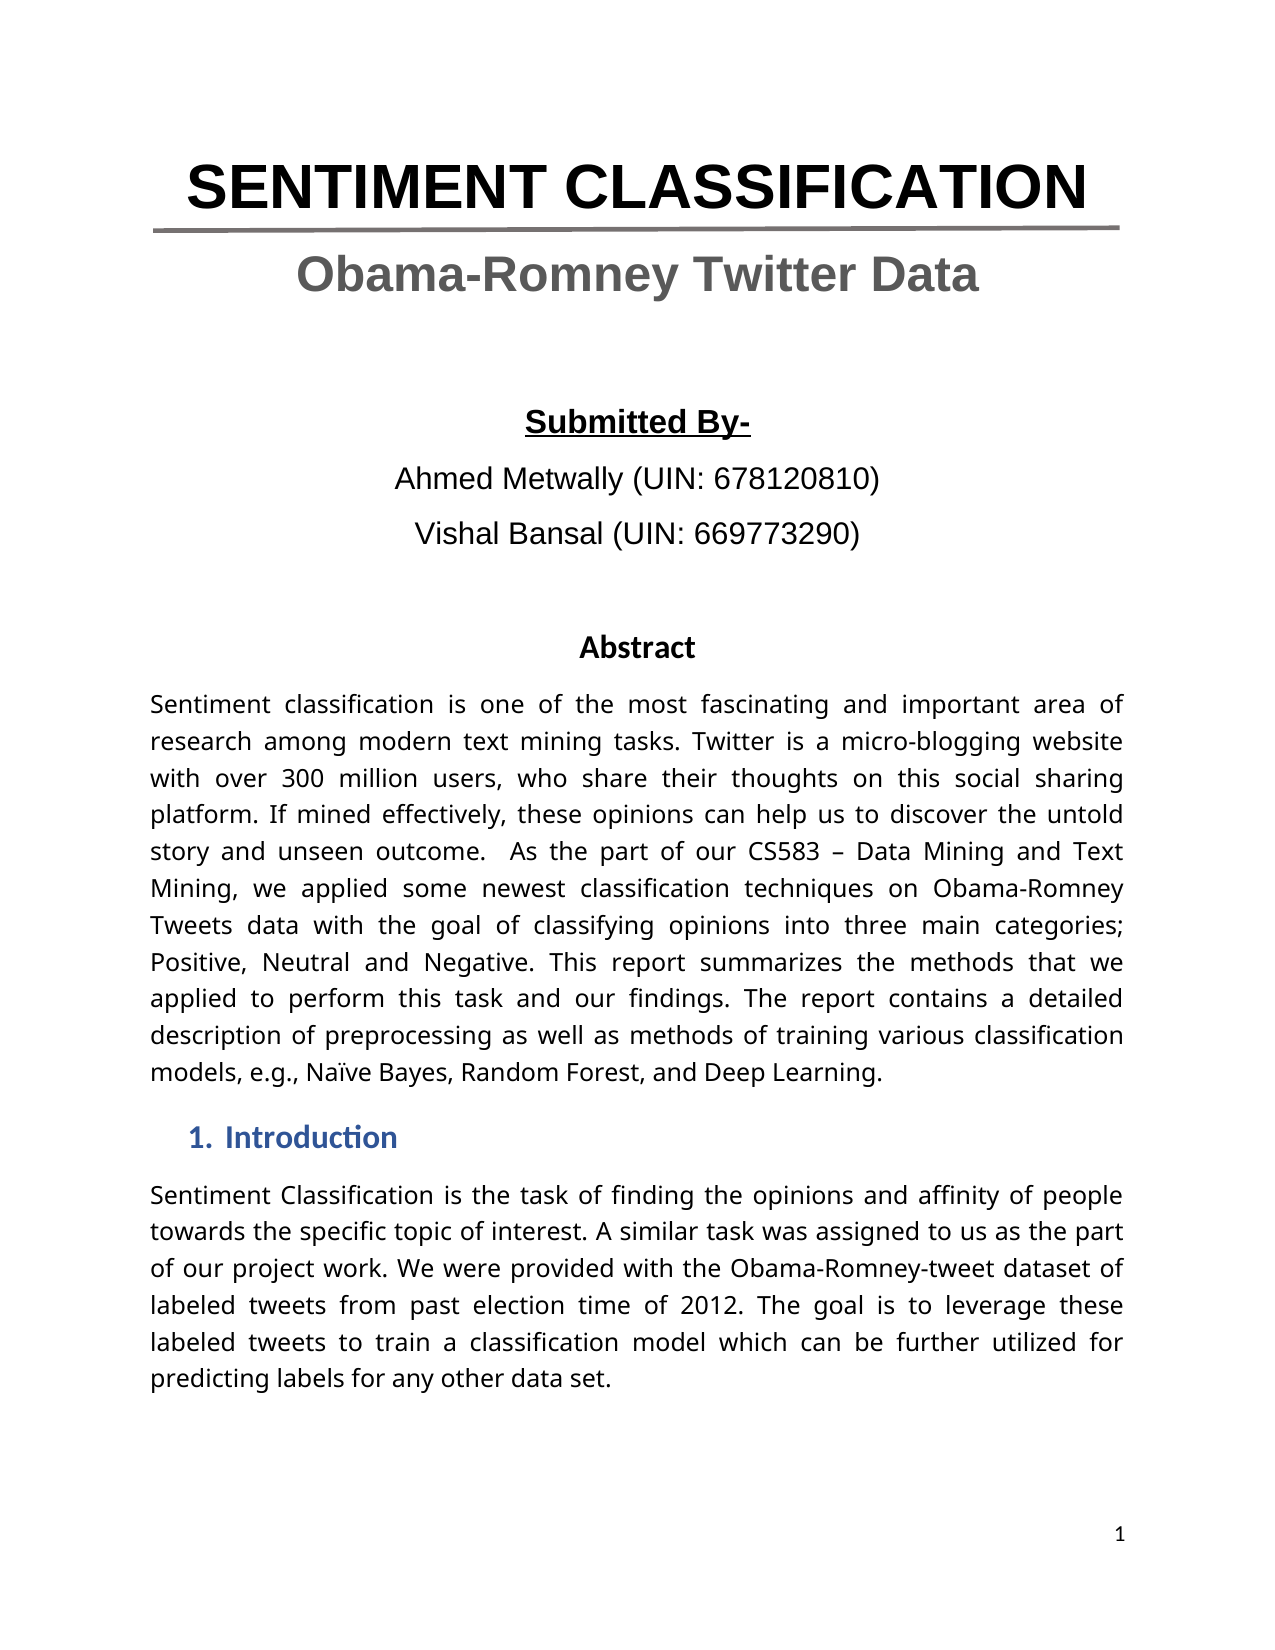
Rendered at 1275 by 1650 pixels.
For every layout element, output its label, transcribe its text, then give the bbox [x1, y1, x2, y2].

text Obama-Romney Twitter Data [150, 244, 1125, 302]
text Ahmed Metwally (UIN: 678120810) [150, 460, 1125, 496]
subtitle Introduction [187, 1116, 1125, 1157]
text Sentiment classification is one of the most fascinating and important area of research among modern text mining tasks. Twitter is a micro-blogging website with over 300 million users, who share their thoughts on this social sharing platform. If mined effectively, these opinions can help us to discover the untold story and unseen outcome. As the part of our CS583 – Data Mining and Text Mining, we applied some newest classification techniques on Obama-Romney Tweets data with the goal of classifying opinions into three main categories; Positive, Neutral and Negative. This report summarizes the methods that we applied to perform this task and our findings. The report contains a detailed description of preprocessing as well as methods of training various classification models, e.g., Naïve Bayes, Random Forest, and Deep Learning. [150, 687, 1125, 1088]
text Submitted By- [150, 402, 1125, 440]
text Abstract [150, 626, 1125, 667]
text SENTIMENT CLASSIFICATION [150, 150, 1125, 222]
text Sentiment Classification is the task of finding the opinions and affinity of people towards the specific topic of interest. A similar task was assigned to us as the part of our project work. We were provided with the Obama-Romney-tweet dataset of labeled tweets from past election time of 2012. The goal is to leverage these labeled tweets to train a classification model which can be further utilized for predicting labels for any other data set. [150, 1177, 1125, 1395]
text Vishal Bansal (UIN: 669773290) [150, 515, 1125, 551]
